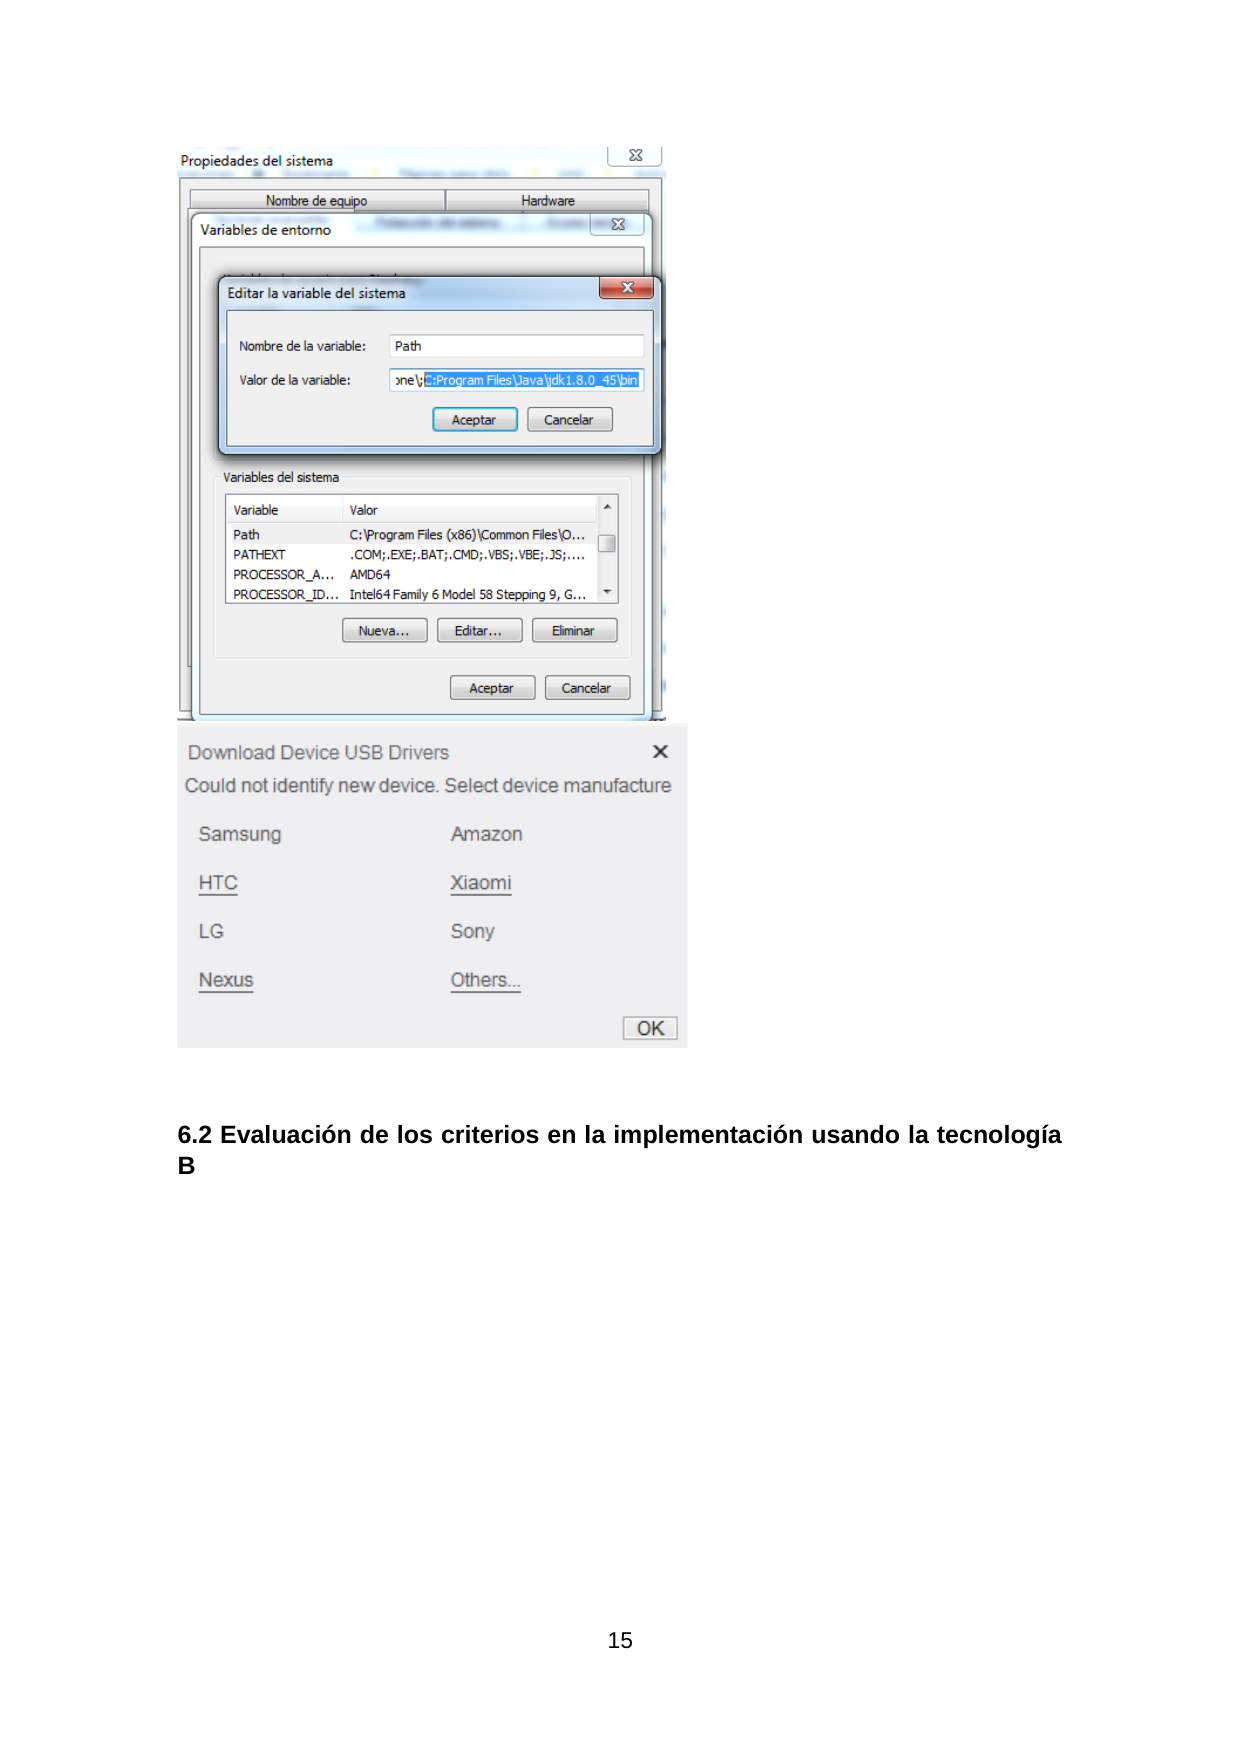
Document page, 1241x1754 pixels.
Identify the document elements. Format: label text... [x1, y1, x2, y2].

picture [177, 147, 667, 721]
picture [177, 723, 689, 1048]
subtitle 6.2 Evaluación de los criterios en la implementación usando la tecnología B [177, 1120, 1063, 1180]
